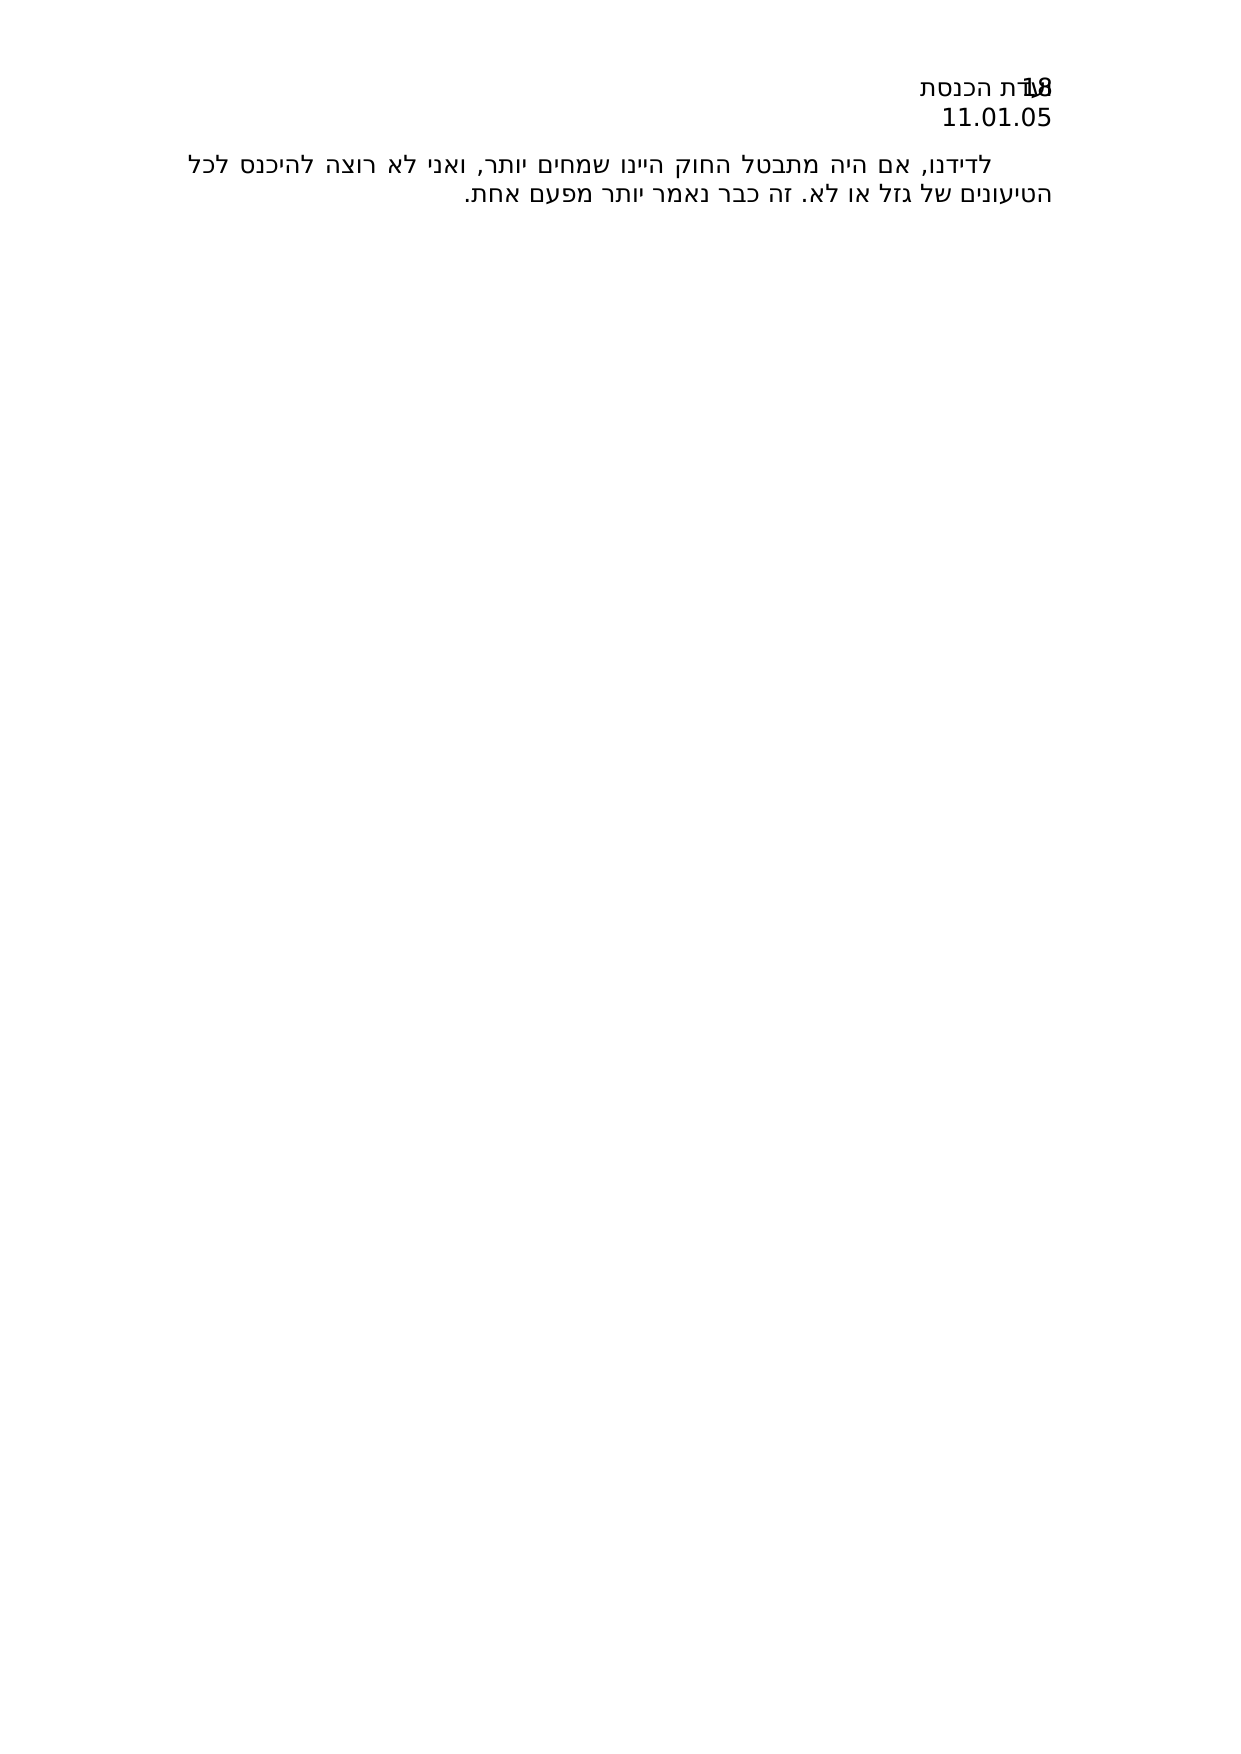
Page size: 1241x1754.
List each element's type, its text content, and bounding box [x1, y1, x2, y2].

text לדידנו, אם היה מתבטל החוק היינו שמחים יותר, ואני לא רוצה להיכנס לכל הטיעונים של גזל או לא. זה כבר נאמר יותר מפעם אחת. [187, 150, 1053, 208]
